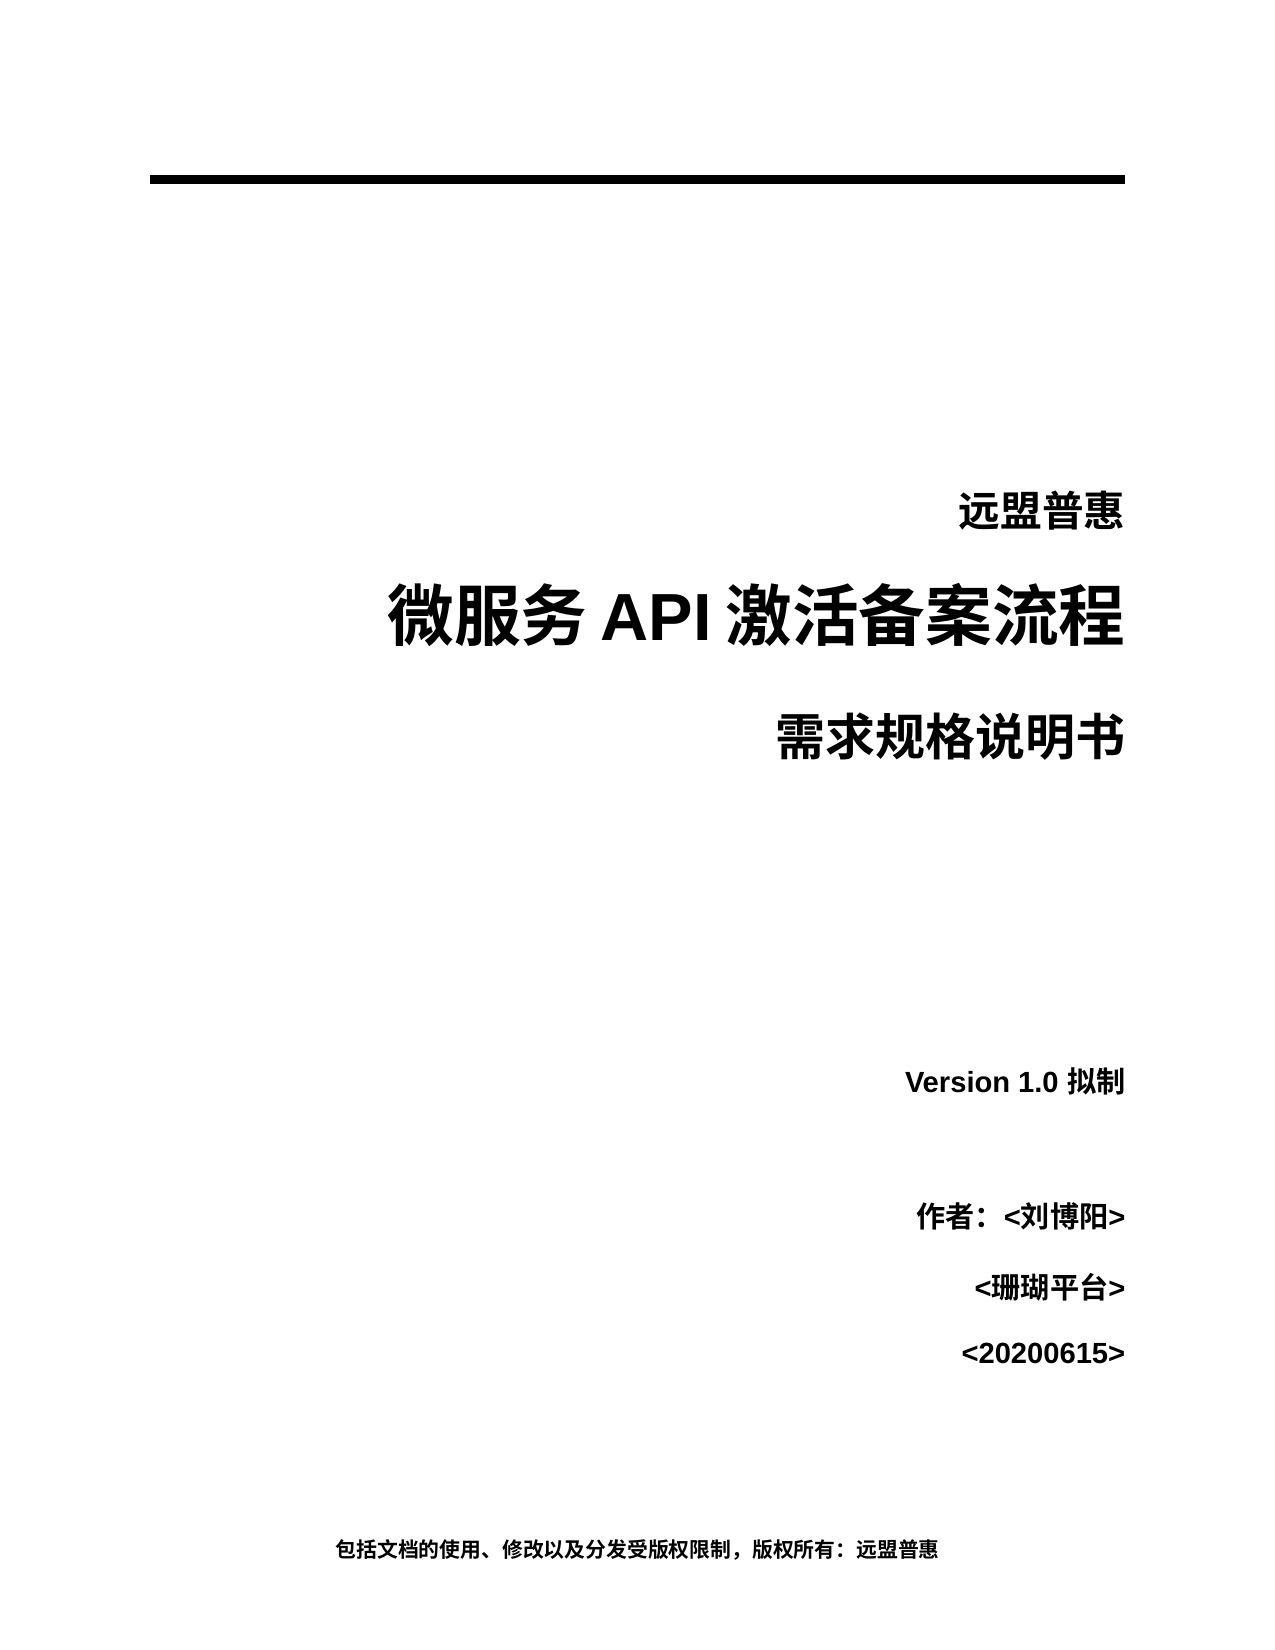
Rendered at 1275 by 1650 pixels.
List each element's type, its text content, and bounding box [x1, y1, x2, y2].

text <珊瑚平台> [150, 1265, 1125, 1307]
title 微服务API激活备案流程 [150, 563, 1125, 660]
text 作者：<刘博阳> [150, 1193, 1125, 1236]
text Version 1.0 拟制 [150, 1059, 1125, 1101]
text <20200615> [150, 1336, 1125, 1370]
title 需求规格说明书 [150, 697, 1125, 770]
text 远盟普惠 [150, 467, 1125, 538]
